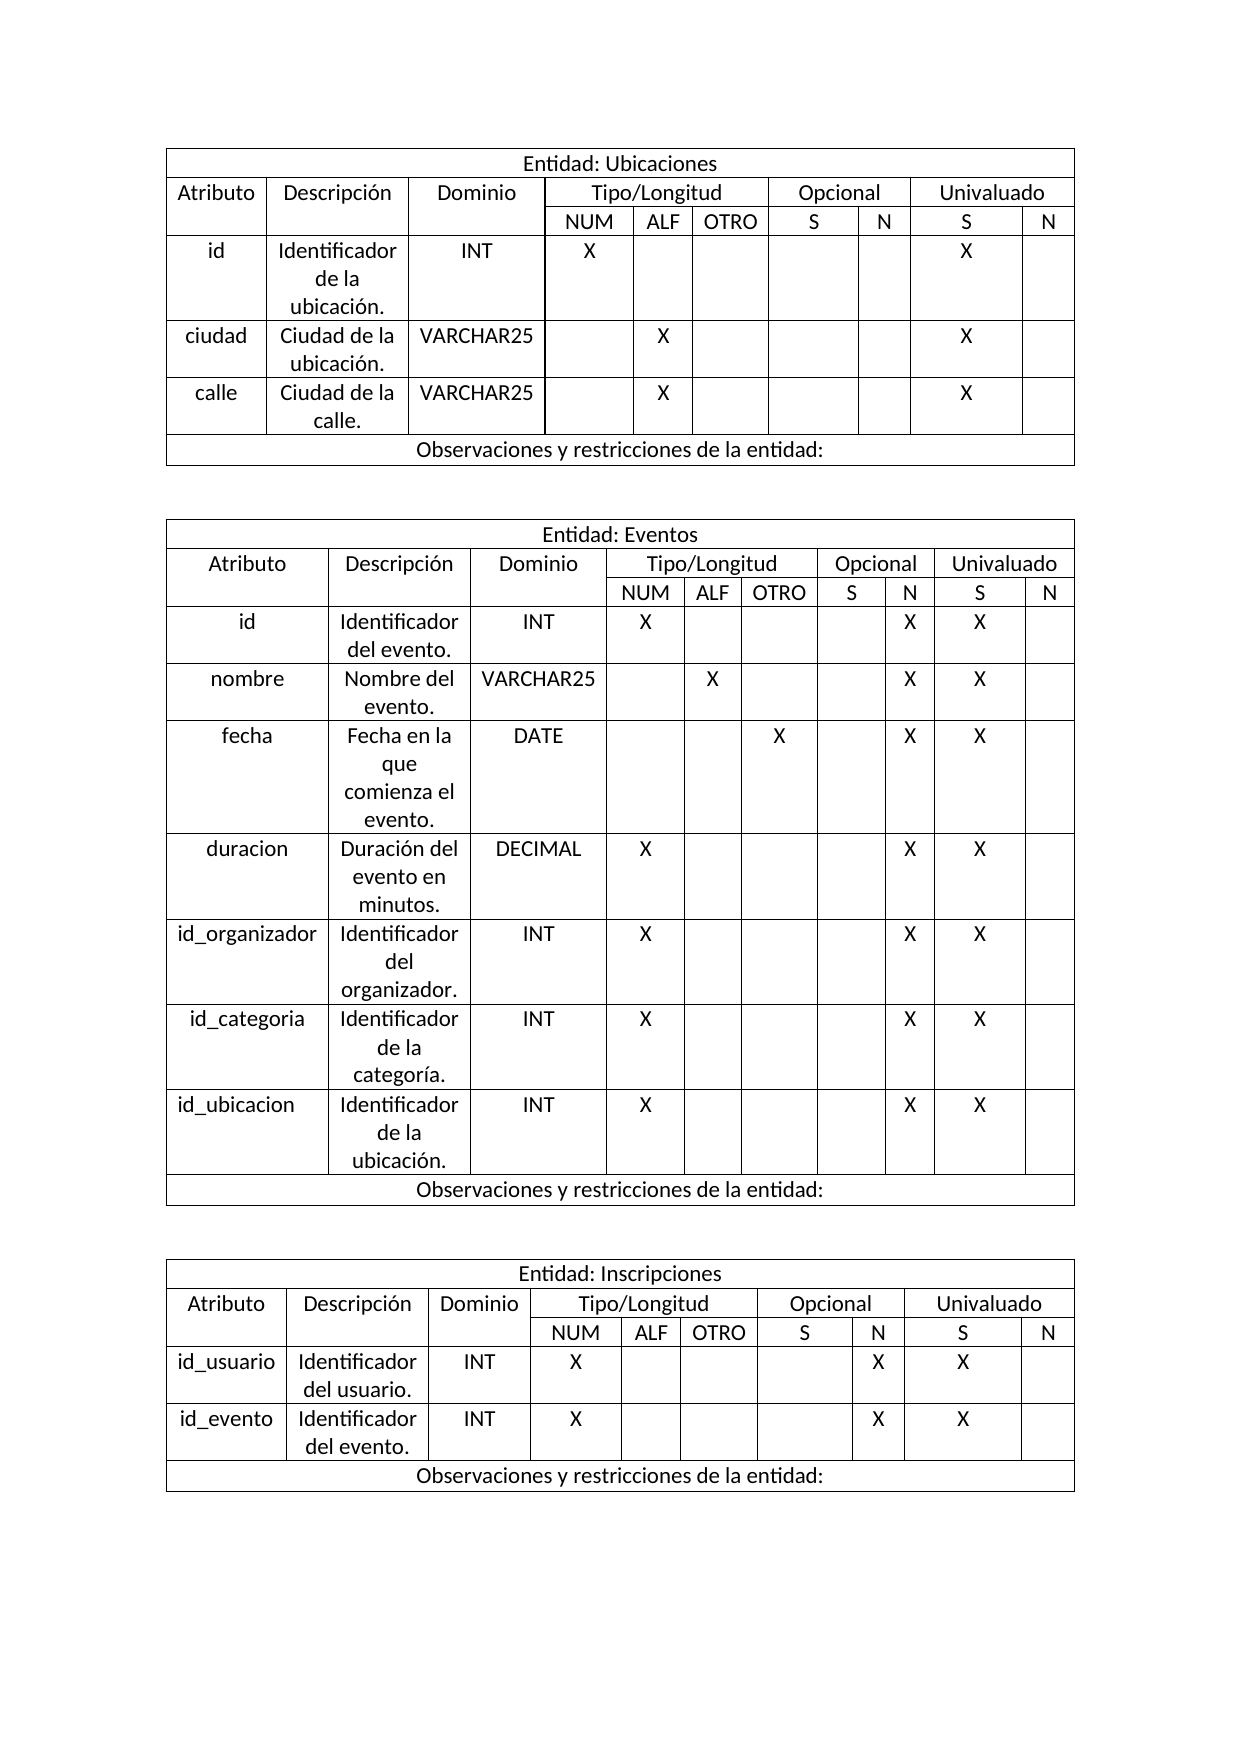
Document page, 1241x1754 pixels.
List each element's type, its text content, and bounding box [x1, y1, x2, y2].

table_cell INT [471, 920, 606, 1003]
table_cell N [1026, 578, 1074, 606]
table_cell Opcional [769, 178, 910, 206]
table_cell [693, 378, 768, 434]
table_cell S [905, 1318, 1021, 1346]
table_cell [758, 1404, 852, 1460]
table_cell X [911, 378, 1022, 434]
table_cell X [886, 607, 934, 663]
table_cell Descripción [329, 549, 470, 606]
table_cell S [818, 578, 885, 606]
table_cell [769, 378, 858, 434]
table_cell Tipo/Longitud [531, 1289, 757, 1317]
table_cell [685, 1090, 741, 1174]
table_cell X [853, 1347, 904, 1403]
table_cell id [167, 236, 266, 320]
table_cell id_categoria [167, 1005, 328, 1089]
table_cell fecha [167, 721, 328, 833]
table_cell Atributo [167, 549, 328, 606]
table_cell [742, 664, 817, 720]
table_cell Tipo/Longitud [607, 549, 817, 577]
table_cell VARCHAR25 [409, 321, 544, 377]
table_cell [742, 1005, 817, 1089]
table_cell X [531, 1347, 621, 1403]
table_cell Identificador del evento. [329, 607, 470, 663]
table_cell S [758, 1318, 852, 1346]
table_cell Identificador de la categoría. [329, 1005, 470, 1089]
table_cell [681, 1404, 757, 1460]
table_cell Univaluado [911, 178, 1074, 206]
table_cell X [634, 321, 692, 377]
table_cell N [1023, 207, 1074, 235]
table_cell [607, 721, 684, 833]
table_cell [859, 378, 910, 434]
table_cell Ciudad de la ubicación. [267, 321, 408, 377]
table_cell Identificador del usuario. [287, 1347, 428, 1403]
table_cell X [935, 721, 1025, 833]
table_cell NUM [531, 1318, 621, 1346]
table_cell duracion [167, 834, 328, 918]
table_cell X [607, 834, 684, 918]
table_cell OTRO [693, 207, 768, 235]
table_cell INT [429, 1347, 530, 1403]
table_cell id_organizador [167, 920, 328, 1003]
table_cell [693, 236, 768, 320]
table_cell DATE [471, 721, 606, 833]
table_cell OTRO [681, 1318, 757, 1346]
table_cell Descripción [287, 1289, 428, 1346]
table_cell [693, 321, 768, 377]
table_cell X [546, 236, 633, 320]
table_cell X [935, 834, 1025, 918]
table_cell id_evento [167, 1404, 286, 1460]
table_cell VARCHAR25 [409, 378, 544, 434]
table_cell Dominio [409, 178, 544, 235]
table_cell [818, 1005, 885, 1089]
table_cell X [607, 607, 684, 663]
table_cell [1026, 664, 1074, 720]
table_cell [685, 834, 741, 918]
table_cell Dominio [429, 1289, 530, 1346]
table_header Entidad: Ubicaciones [167, 149, 1074, 177]
table_cell DECIMAL [471, 834, 606, 918]
table_cell [1023, 236, 1074, 320]
table_cell Observaciones y restricciones de la entidad: [167, 1461, 1074, 1491]
table_cell X [935, 1005, 1025, 1089]
table_cell [681, 1347, 757, 1403]
table_cell [622, 1347, 680, 1403]
table_cell S [911, 207, 1022, 235]
table_cell Identificador del evento. [287, 1404, 428, 1460]
table_cell X [886, 721, 934, 833]
table_cell Observaciones y restricciones de la entidad: [167, 435, 1074, 465]
table_cell calle [167, 378, 266, 434]
table_cell X [607, 920, 684, 1003]
table_cell Identificador de la ubicación. [329, 1090, 470, 1174]
table_cell X [935, 920, 1025, 1003]
table_cell INT [471, 1005, 606, 1089]
table_cell [546, 378, 633, 434]
table_cell [546, 321, 633, 377]
table_cell id [167, 607, 328, 663]
table_cell [818, 721, 885, 833]
table_cell [1026, 920, 1074, 1003]
table_cell X [935, 607, 1025, 663]
table_cell INT [471, 1090, 606, 1174]
table_cell N [853, 1318, 904, 1346]
table_cell X [607, 1090, 684, 1174]
table_cell INT [471, 607, 606, 663]
table_cell [742, 920, 817, 1003]
table_cell X [935, 1090, 1025, 1174]
table_cell [1026, 1090, 1074, 1174]
table_cell NUM [607, 578, 684, 606]
table_cell Fecha en la que comienza el evento. [329, 721, 470, 833]
table_cell Dominio [471, 549, 606, 606]
table_cell X [911, 321, 1022, 377]
table_header Entidad: Eventos [167, 520, 1074, 548]
table_cell INT [429, 1404, 530, 1460]
table_cell X [607, 1005, 684, 1089]
table_cell Univaluado [935, 549, 1074, 577]
table_cell [1023, 378, 1074, 434]
table_cell Duración del evento en minutos. [329, 834, 470, 918]
table_cell [742, 1090, 817, 1174]
table_cell Atributo [167, 1289, 286, 1346]
table_cell [1026, 607, 1074, 663]
table_cell [818, 834, 885, 918]
table_cell [1026, 834, 1074, 918]
table_cell [685, 721, 741, 833]
table_cell Descripción [267, 178, 408, 235]
table_cell N [886, 578, 934, 606]
table_cell Observaciones y restricciones de la entidad: [167, 1175, 1074, 1204]
table_cell id_usuario [167, 1347, 286, 1403]
table_cell Identificador del organizador. [329, 920, 470, 1003]
table_cell X [886, 1090, 934, 1174]
table_cell [1026, 721, 1074, 833]
table_cell Univaluado [905, 1289, 1074, 1317]
table_cell [607, 664, 684, 720]
table_cell [634, 236, 692, 320]
table_cell [685, 920, 741, 1003]
table_cell Opcional [818, 549, 934, 577]
table_cell OTRO [742, 578, 817, 606]
table_cell X [742, 721, 817, 833]
table_cell id_ubicacion [167, 1090, 328, 1174]
table_header Entidad: Inscripciones [167, 1260, 1074, 1288]
table_cell [769, 321, 858, 377]
table_cell NUM [546, 207, 633, 235]
table_cell [818, 920, 885, 1003]
table_cell [742, 834, 817, 918]
table_cell ciudad [167, 321, 266, 377]
table_cell [1023, 321, 1074, 377]
table_cell X [634, 378, 692, 434]
table_cell nombre [167, 664, 328, 720]
table_cell Identificador de la ubicación. [267, 236, 408, 320]
table_cell Ciudad de la calle. [267, 378, 408, 434]
table_cell Atributo [167, 178, 266, 235]
table_cell ALF [685, 578, 741, 606]
table_cell X [886, 1005, 934, 1089]
table_cell X [905, 1347, 1021, 1403]
table_cell [859, 236, 910, 320]
table_cell X [886, 664, 934, 720]
table_cell [859, 321, 910, 377]
table_cell INT [409, 236, 544, 320]
table_cell [818, 1090, 885, 1174]
table_cell [758, 1347, 852, 1403]
table_cell [685, 607, 741, 663]
table_cell X [886, 920, 934, 1003]
table_cell VARCHAR25 [471, 664, 606, 720]
table_cell X [685, 664, 741, 720]
table_cell N [859, 207, 910, 235]
table_cell X [911, 236, 1022, 320]
table_cell ALF [622, 1318, 680, 1346]
table_cell S [935, 578, 1025, 606]
table_cell [622, 1404, 680, 1460]
table_cell [818, 607, 885, 663]
table_cell S [769, 207, 858, 235]
table_cell X [905, 1404, 1021, 1460]
table_cell [1022, 1347, 1074, 1403]
table_cell X [935, 664, 1025, 720]
table_cell ALF [634, 207, 692, 235]
table_cell X [886, 834, 934, 918]
table_cell [742, 607, 817, 663]
table_cell X [531, 1404, 621, 1460]
table_cell N [1022, 1318, 1074, 1346]
table_cell [818, 664, 885, 720]
table_cell [685, 1005, 741, 1089]
table_cell [1026, 1005, 1074, 1089]
table_cell [1022, 1404, 1074, 1460]
table_cell [769, 236, 858, 320]
table_cell X [853, 1404, 904, 1460]
table_cell Opcional [758, 1289, 904, 1317]
table_cell Tipo/Longitud [546, 178, 768, 206]
table_cell Nombre del evento. [329, 664, 470, 720]
